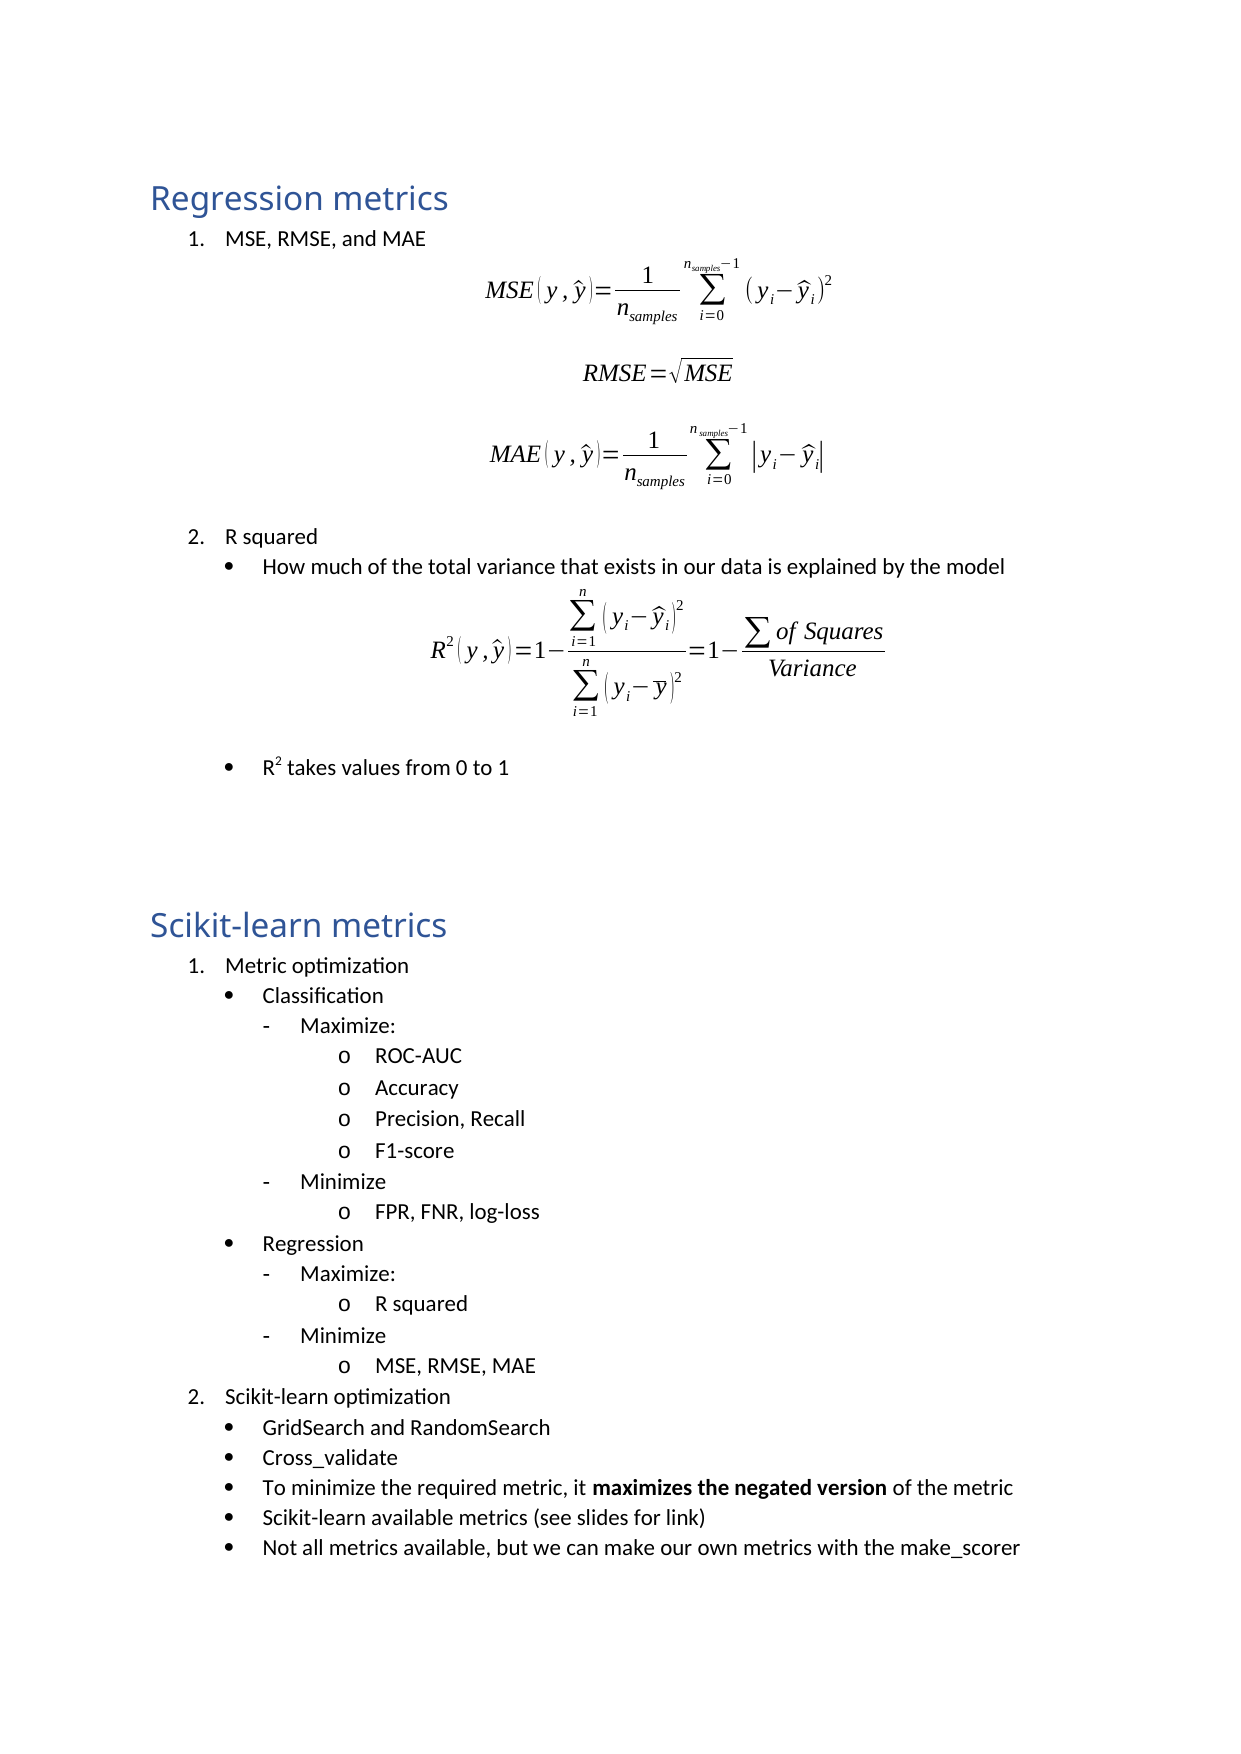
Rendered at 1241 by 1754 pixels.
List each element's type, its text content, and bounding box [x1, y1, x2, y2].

list Metric optimization [187, 951, 1090, 979]
list Minimize [262, 1321, 1090, 1349]
list Classification [225, 981, 1090, 1009]
list Scikit-learn available metrics (see slides for link) [225, 1503, 1090, 1531]
list Precision, Recall [337, 1104, 1090, 1133]
list Accuracy [337, 1073, 1090, 1102]
subtitle Scikit-learn metrics [150, 902, 1090, 947]
list MSE, RMSE, MAE [337, 1351, 1090, 1380]
list How much of the total variance that exists in our data is explained by the model [225, 552, 1090, 580]
list Minimize [262, 1167, 1090, 1195]
list R squared [187, 522, 1090, 550]
list Not all metrics available, but we can make our own metrics with the make_scorer [225, 1533, 1090, 1562]
list Regression [225, 1229, 1090, 1257]
list Maximize: [262, 1011, 1090, 1039]
list F1-score [337, 1136, 1090, 1165]
subtitle Regression metrics [150, 175, 1090, 220]
list MSE, RMSE, and MAE [187, 224, 1090, 252]
list R2 takes values from 0 to 1 [225, 753, 1090, 781]
list ROC-AUC [337, 1041, 1090, 1071]
list Cross_validate [225, 1443, 1090, 1471]
list GridSearch and RandomSearch [225, 1413, 1090, 1441]
list R squared [337, 1289, 1090, 1318]
list Maximize: [262, 1259, 1090, 1287]
list To minimize the required metric, it maximizes the negated version of the metric [225, 1473, 1090, 1501]
list Scikit-learn optimization [187, 1382, 1090, 1411]
list FPR, FNR, log-loss [337, 1197, 1090, 1227]
